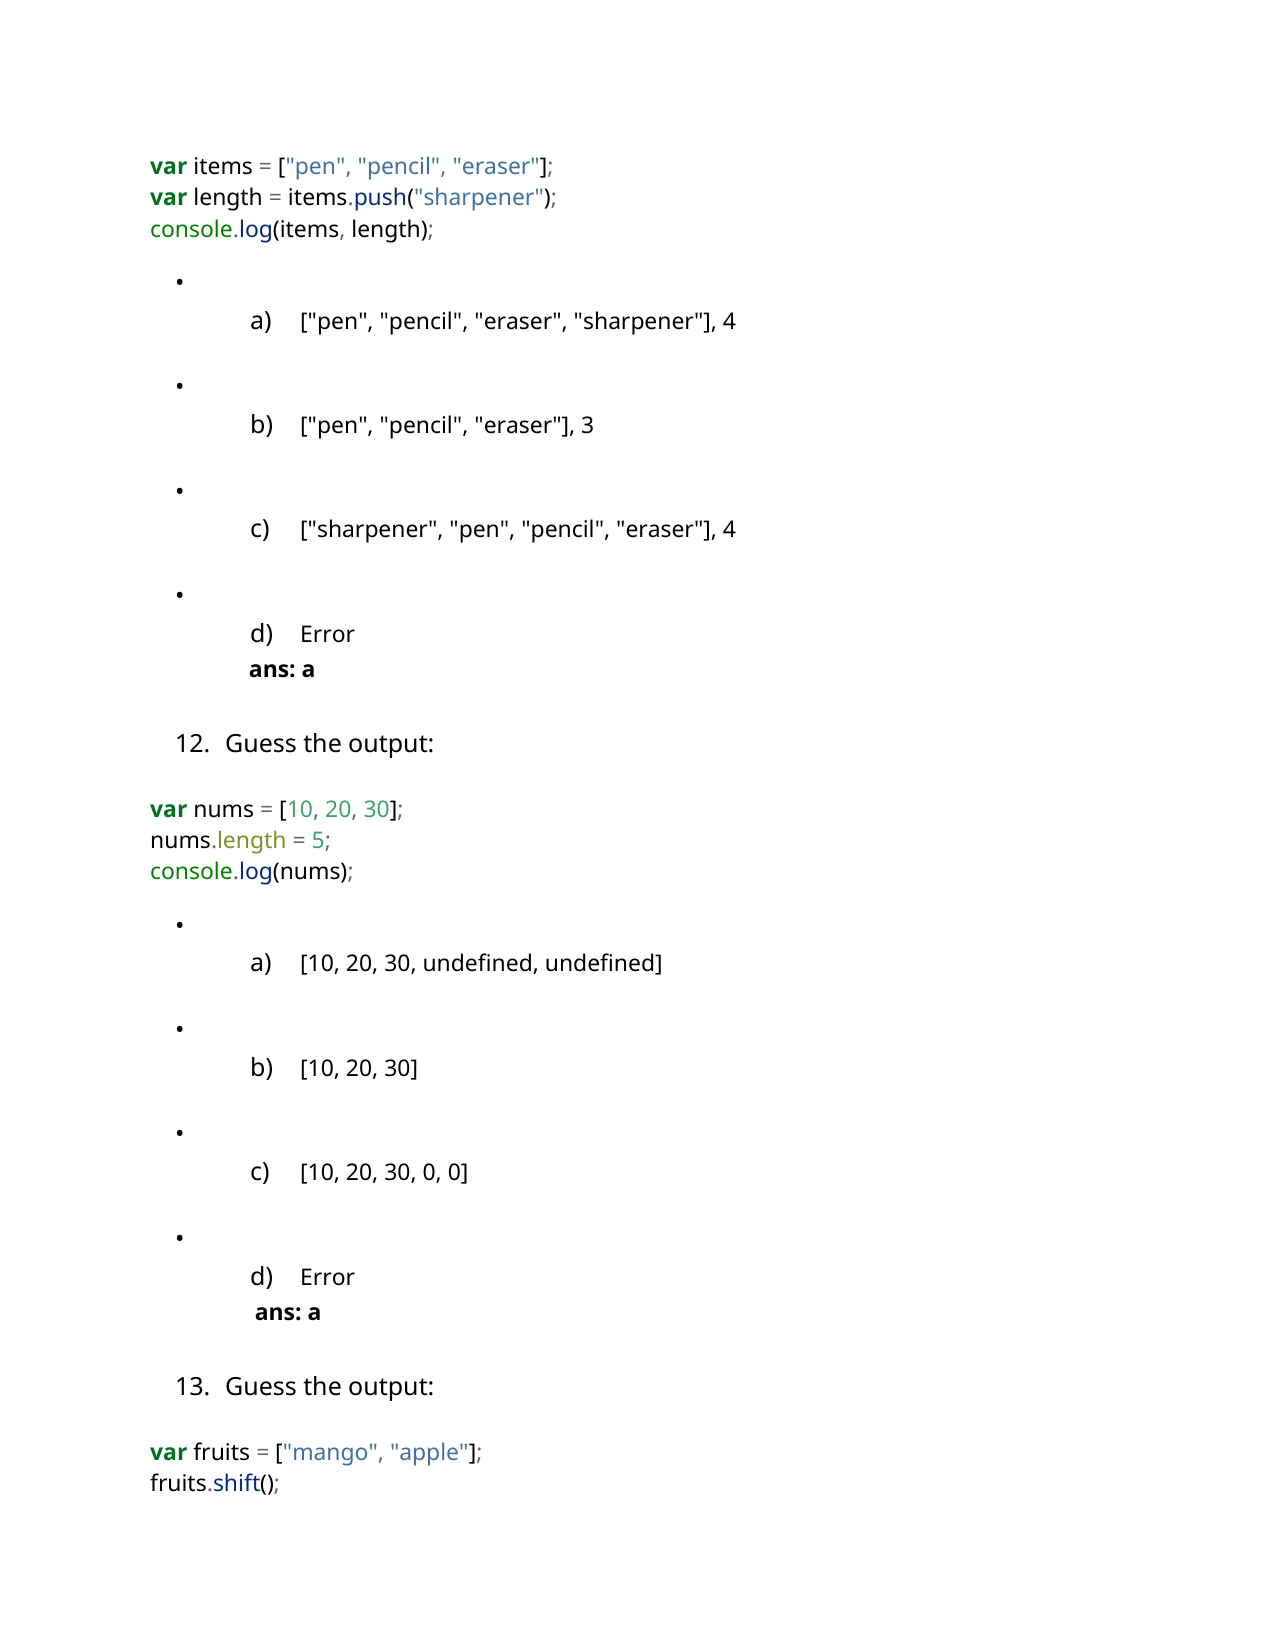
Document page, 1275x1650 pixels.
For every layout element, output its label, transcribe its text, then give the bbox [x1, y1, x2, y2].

text var items = ["pen", "pencil", "eraser"]; var length = items.push("sharpener"); console.log(items, length); [150, 150, 1125, 244]
list [10, 20, 30] [250, 1049, 1125, 1112]
list [10, 20, 30, 0, 0] [250, 1154, 1125, 1217]
list ["pen", "pencil", "eraser"], 3 [250, 407, 1125, 469]
text ans: a [225, 1296, 1125, 1327]
list Error [250, 616, 1125, 649]
list [10, 20, 30, undefined, undefined] [250, 945, 1125, 1008]
list Error [250, 1258, 1125, 1292]
list Guess the output: [175, 726, 1125, 789]
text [150, 1435, 1125, 1498]
list Guess the output: [175, 1369, 1125, 1432]
list ["pen", "pencil", "eraser", "sharpener"], 4 [250, 302, 1125, 365]
list ["sharpener", "pen", "pencil", "eraser"], 4 [250, 511, 1125, 574]
text var nums = [10, 20, 30]; nums.length = 5; console.log(nums); [150, 793, 1125, 886]
text ans: a [225, 653, 1125, 684]
